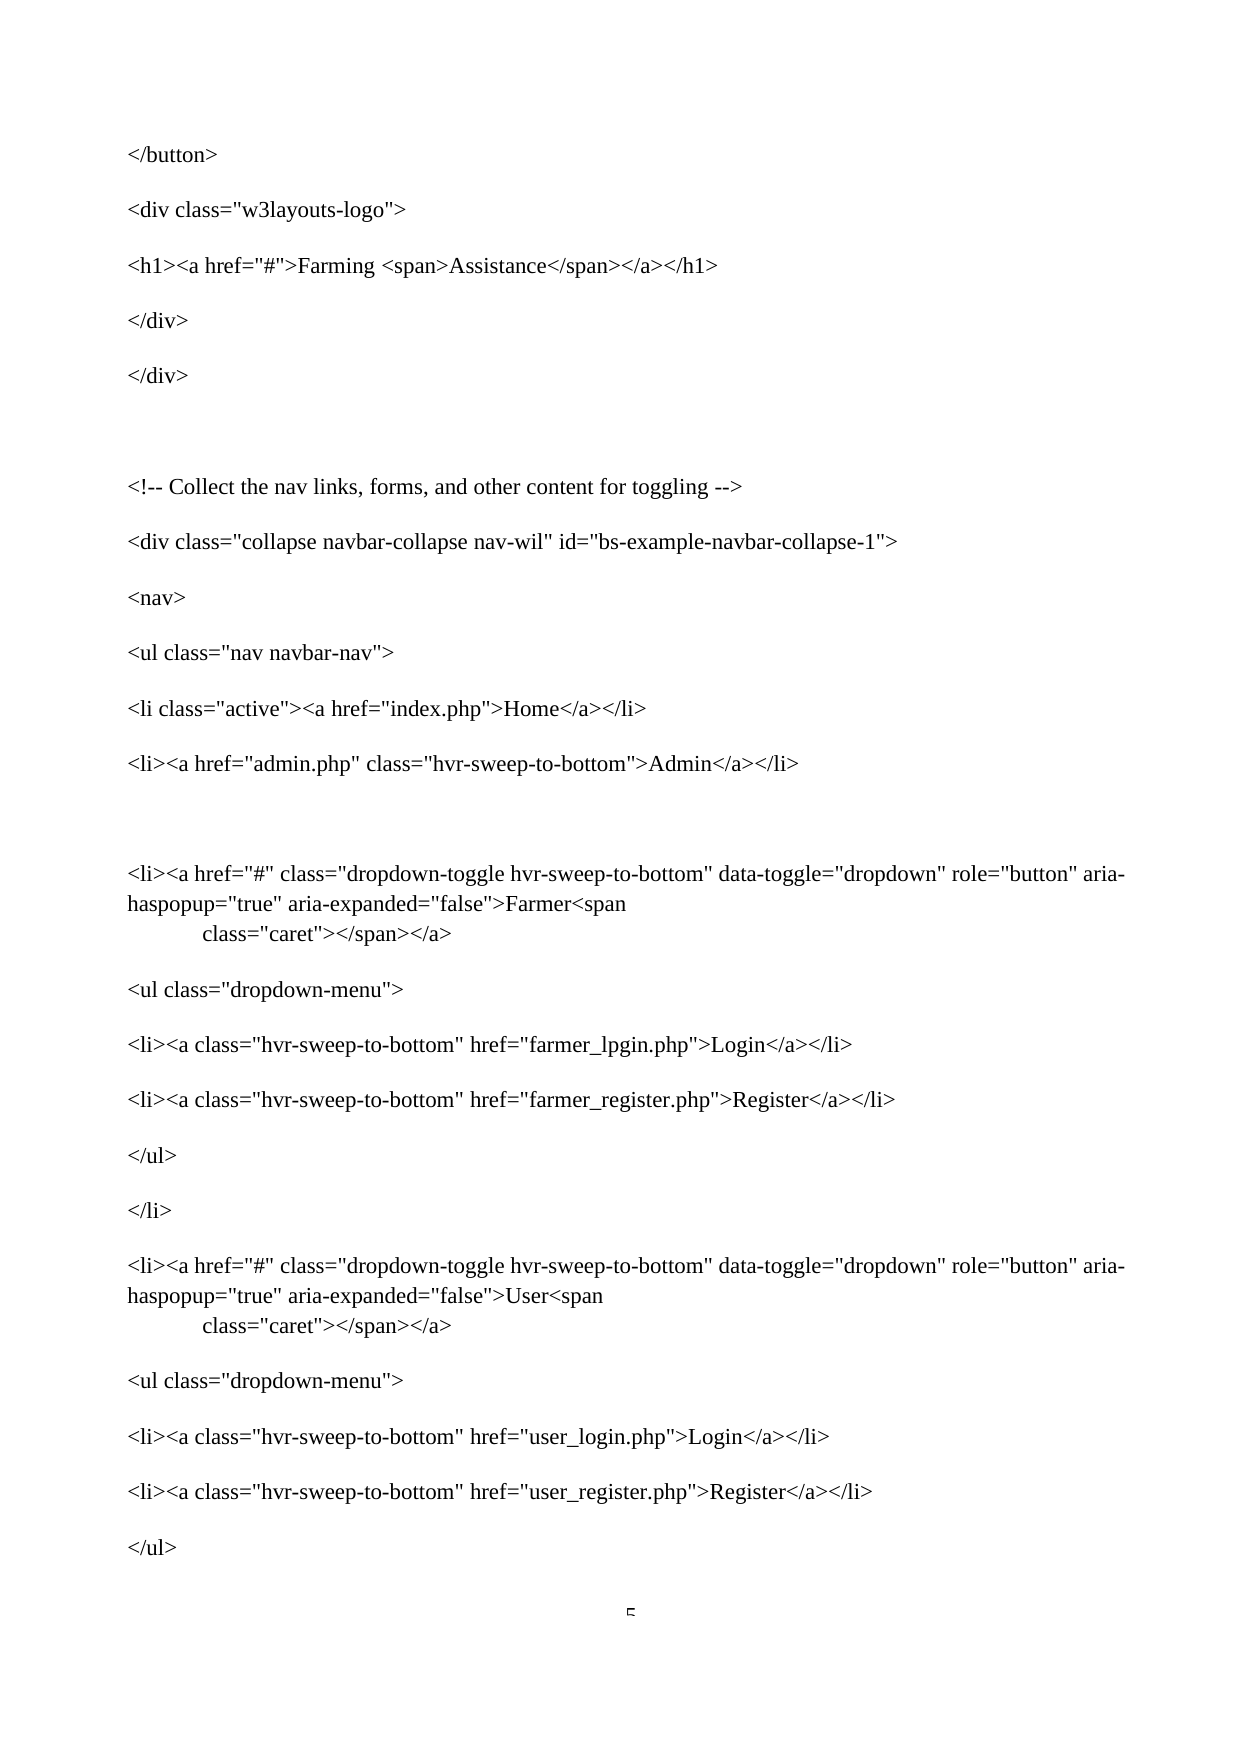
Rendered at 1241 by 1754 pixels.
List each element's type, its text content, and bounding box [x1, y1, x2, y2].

text <li><a class="hvr-sweep-to-bottom" href="farmer_lpgin.php">Login</a></li> [127, 1031, 1178, 1057]
text <h1><a href="#">Farming <span>Assistance</span></a></h1> [127, 252, 1178, 278]
text <ul class="dropdown-menu"> [127, 1368, 1178, 1394]
text </div> [127, 362, 1178, 389]
text <ul class="nav navbar-nav"> [127, 639, 1178, 665]
text <li><a href="admin.php" class="hvr-sweep-to-bottom">Admin</a></li> [127, 749, 1178, 776]
text </ul> [127, 1534, 1178, 1560]
text <li><a href="#" class="dropdown-toggle hvr-sweep-to-bottom" data-toggle="dropdown" role="button" aria- haspopup="true" aria-expanded="false">Farmer<span [127, 860, 1128, 917]
text <!-- Collect the nav links, forms, and other content for toggling --> [127, 473, 1178, 499]
text <div class="w3layouts-logo"> [127, 196, 1178, 223]
text </div> [127, 307, 1178, 333]
text </ul> [127, 1142, 1178, 1168]
text <li><a class="hvr-sweep-to-bottom" href="user_login.php">Login</a></li> [127, 1423, 1178, 1449]
text <div class="collapse navbar-collapse nav-wil" id="bs-example-navbar-collapse-1"> [127, 528, 1178, 555]
text </button> [127, 141, 1178, 168]
text <li><a class="hvr-sweep-to-bottom" href="farmer_register.php">Register</a></li> [127, 1086, 1178, 1112]
text <li><a href="#" class="dropdown-toggle hvr-sweep-to-bottom" data-toggle="dropdown" role="button" aria- haspopup="true" aria-expanded="false">User<span [127, 1252, 1128, 1309]
text <li class="active"><a href="index.php">Home</a></li> [127, 694, 1178, 721]
text class="caret"></span></a> [202, 1313, 1178, 1339]
text <ul class="dropdown-menu"> [127, 976, 1178, 1002]
text class="caret"></span></a> [202, 921, 1178, 947]
text </li> [127, 1197, 1178, 1223]
text <nav> [127, 583, 1178, 610]
text <li><a class="hvr-sweep-to-bottom" href="user_register.php">Register</a></li> [127, 1478, 1178, 1504]
